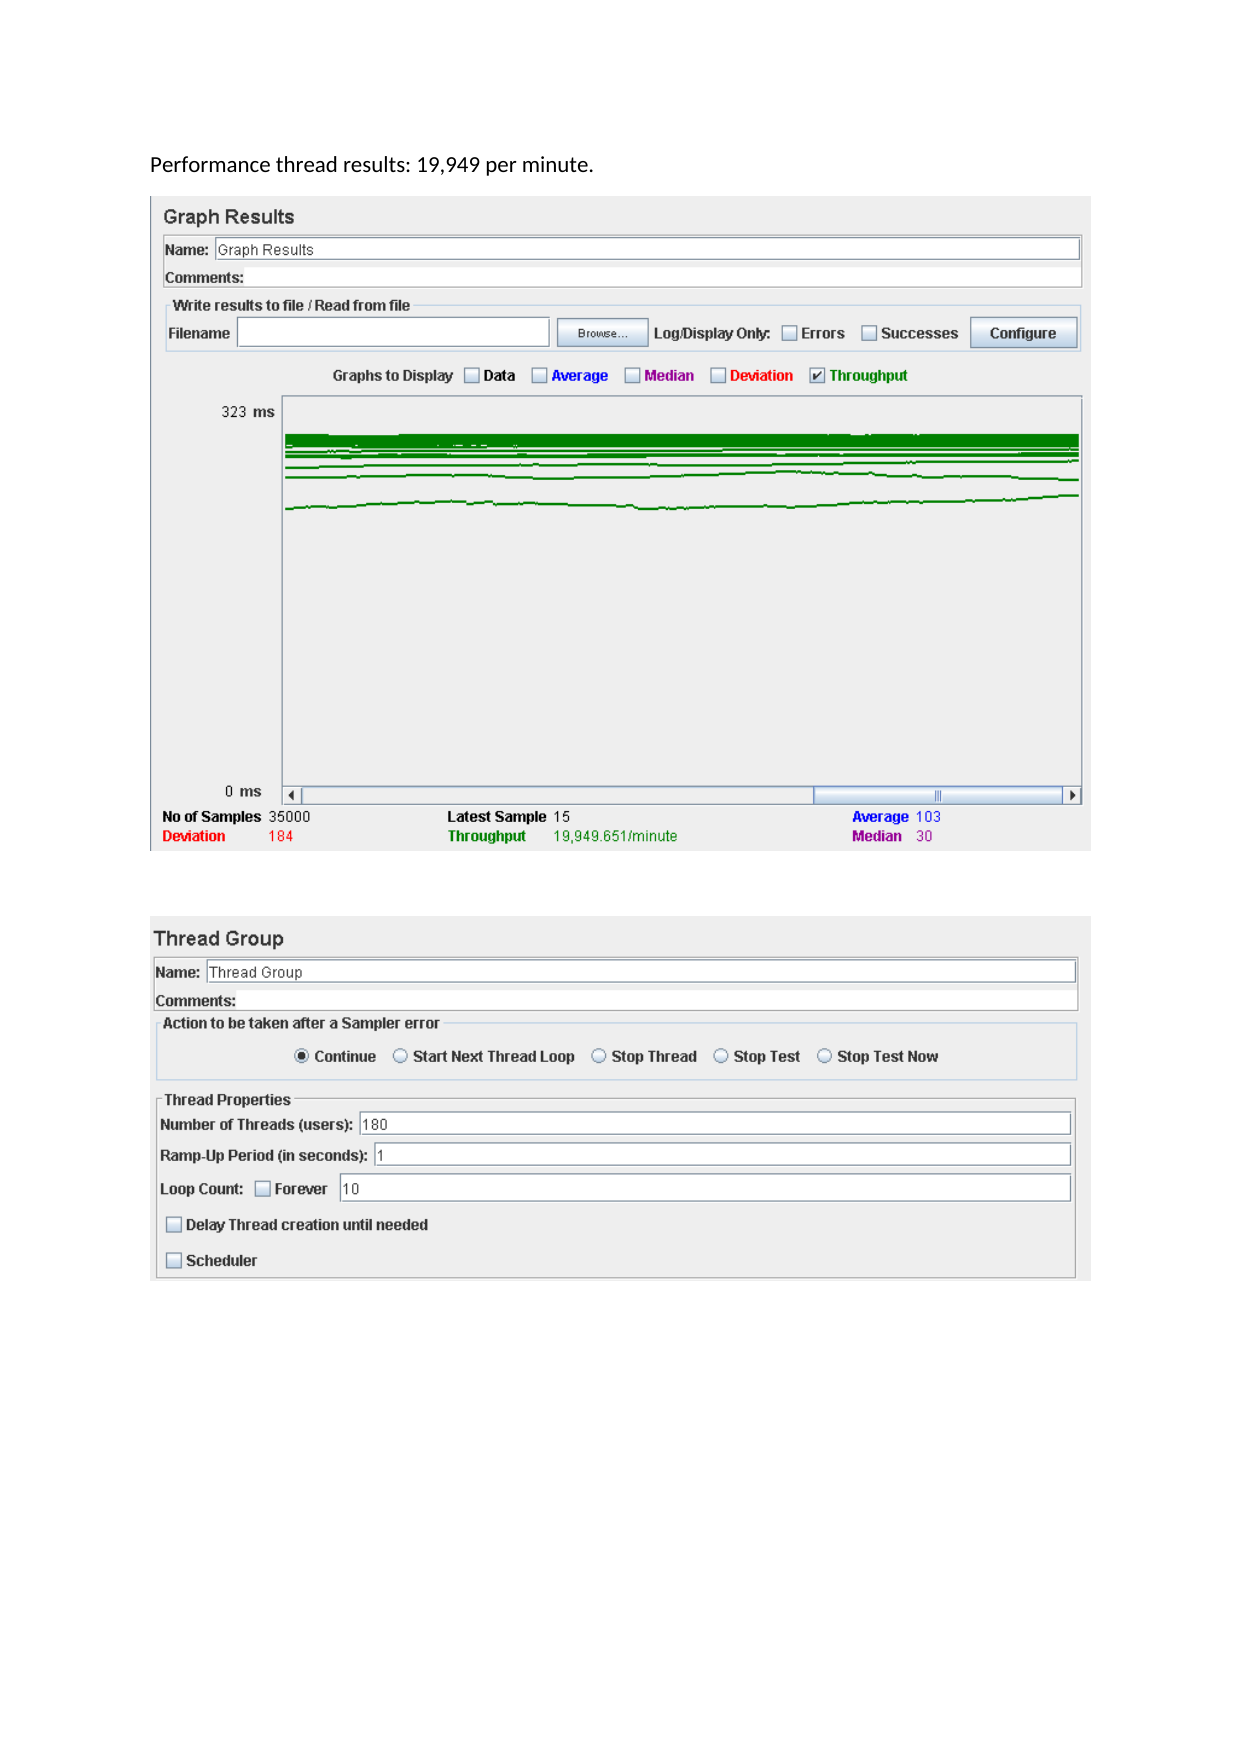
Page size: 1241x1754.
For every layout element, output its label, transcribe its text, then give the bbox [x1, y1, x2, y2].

picture [150, 916, 1091, 1281]
picture [150, 196, 1091, 851]
text Performance thread results: 19,949 per minute. [150, 150, 1090, 178]
